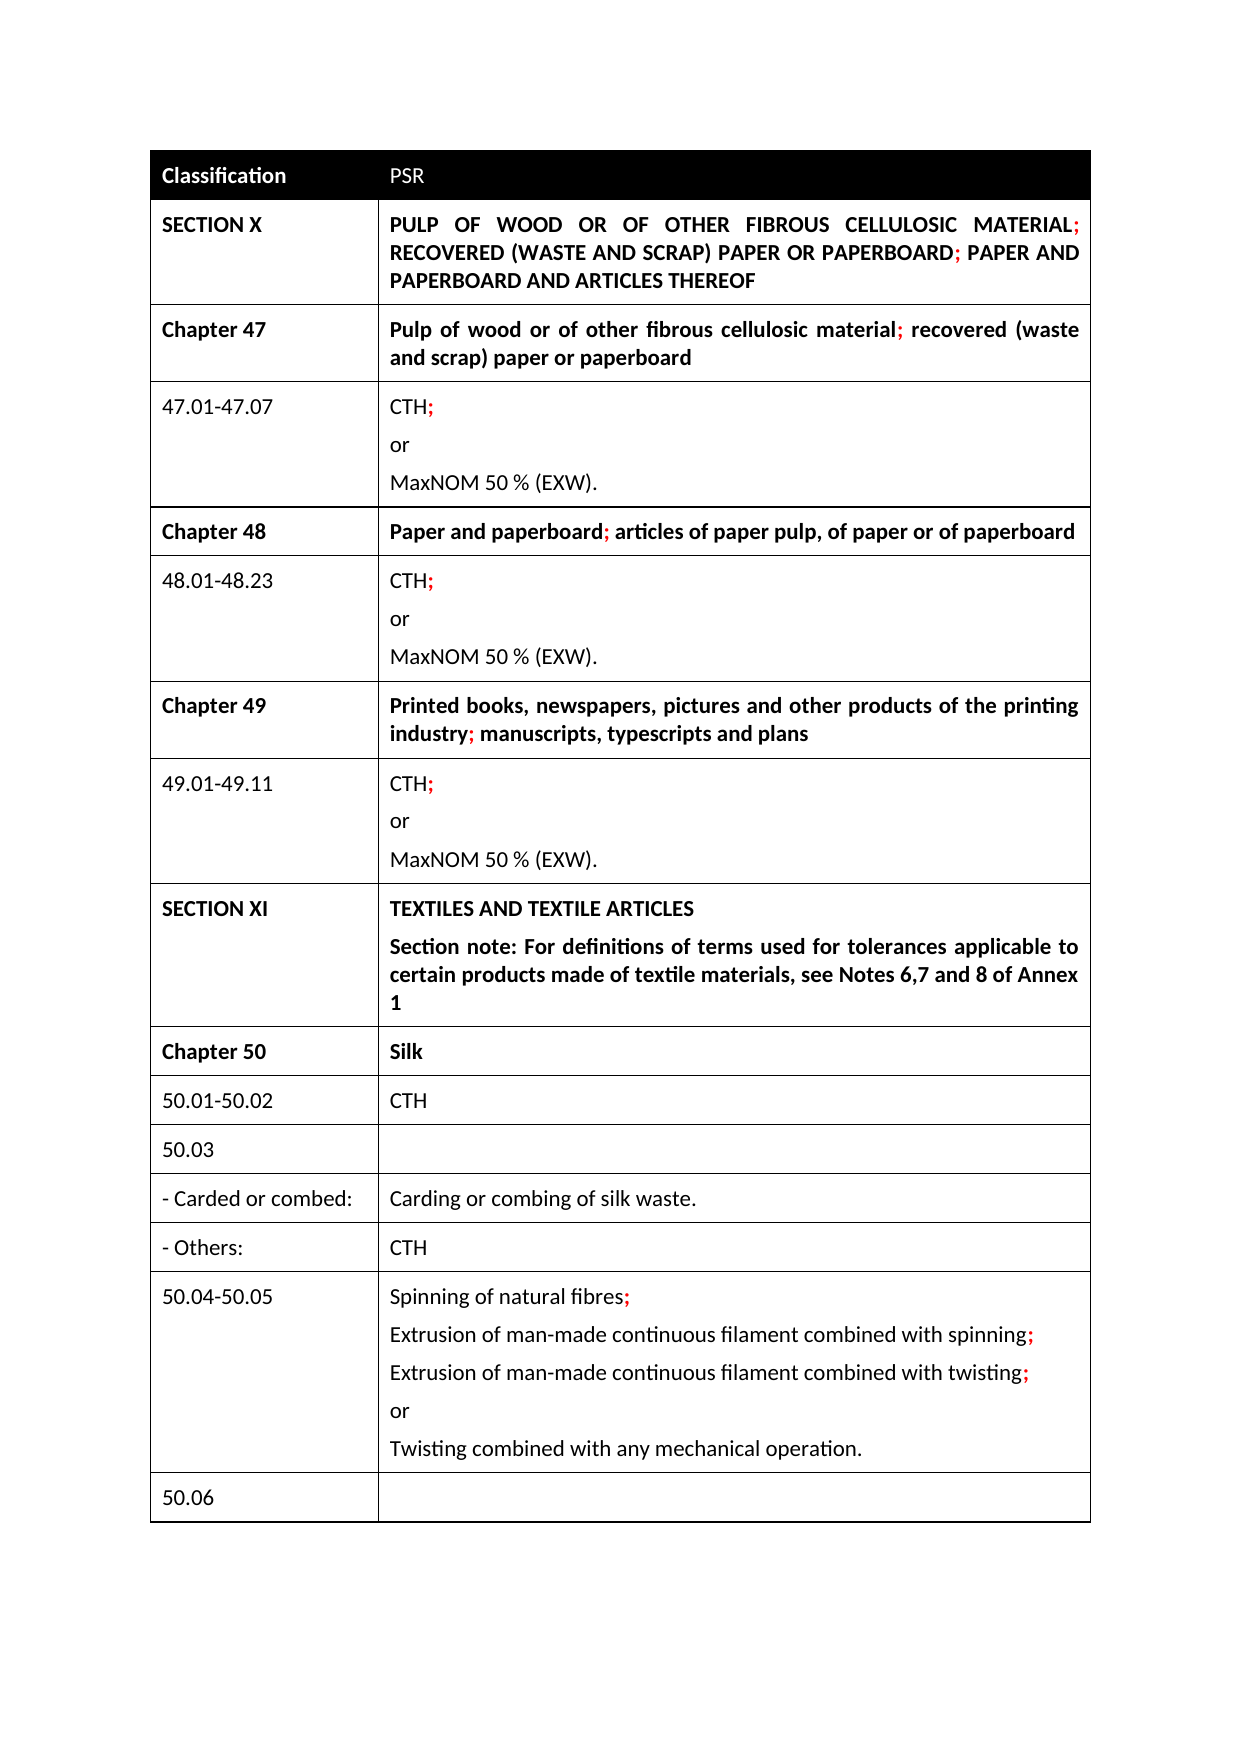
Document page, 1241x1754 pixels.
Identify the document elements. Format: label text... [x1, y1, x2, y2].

table_cell 50.03 [151, 1125, 378, 1173]
table_cell 48.01-48.23 [151, 556, 378, 681]
table_cell TEXTILES AND TEXTILE ARTICLES Section note: For definitions of terms used for tolerances applicable to certain products made of textile materials, see Notes 6,7 and 8 of Annex 1 [379, 884, 1090, 1026]
table_cell SECTION XI [151, 884, 378, 1026]
table_cell Carding or combing of silk waste. [379, 1174, 1090, 1222]
table_cell - Others: [151, 1223, 378, 1271]
table_cell Pulp of wood or of other fibrous cellulosic material; recovered (waste and scrap) paper or paperboard [379, 305, 1090, 381]
table_cell 50.06 [151, 1473, 378, 1521]
table_cell PULP OF WOOD OR OF OTHER FIBROUS CELLULOSIC MATERIAL; RECOVERED (WASTE AND SCRAP) PAPER OR PAPERBOARD; PAPER AND PAPERBOARD AND ARTICLES THEREOF [379, 200, 1090, 304]
table_cell 50.04-50.05 [151, 1272, 378, 1472]
table_cell Silk [379, 1027, 1090, 1075]
table_cell Printed books, newspapers, pictures and other products of the printing industry; manuscripts, typescripts and plans [379, 682, 1090, 758]
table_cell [379, 1272, 1090, 1472]
table_cell CTH; or MaxNOM 50 % (EXW). [379, 759, 1090, 883]
table_cell 49.01-49.11 [151, 759, 378, 883]
table_cell CTH; or MaxNOM 50 % (EXW). [379, 382, 1090, 506]
table_cell CTH [379, 1223, 1090, 1271]
table_cell Chapter 49 [151, 682, 378, 758]
table_cell Chapter 47 [151, 305, 378, 381]
table_cell 47.01-47.07 [151, 382, 378, 506]
table_cell CTH; or MaxNOM 50 % (EXW). [379, 556, 1090, 681]
table_header PSR [379, 151, 1090, 199]
table_cell [379, 1125, 1090, 1173]
table_cell [379, 1473, 1090, 1521]
table_cell - Carded or combed: [151, 1174, 378, 1222]
table_cell Chapter 48 [151, 508, 378, 555]
table_cell Paper and paperboard; articles of paper pulp, of paper or of paperboard [379, 508, 1090, 555]
table_header Classification [151, 151, 378, 199]
table_cell SECTION X [151, 200, 378, 304]
table_cell 50.01-50.02 [151, 1076, 378, 1124]
table_cell CTH [379, 1076, 1090, 1124]
table_cell Chapter 50 [151, 1027, 378, 1075]
